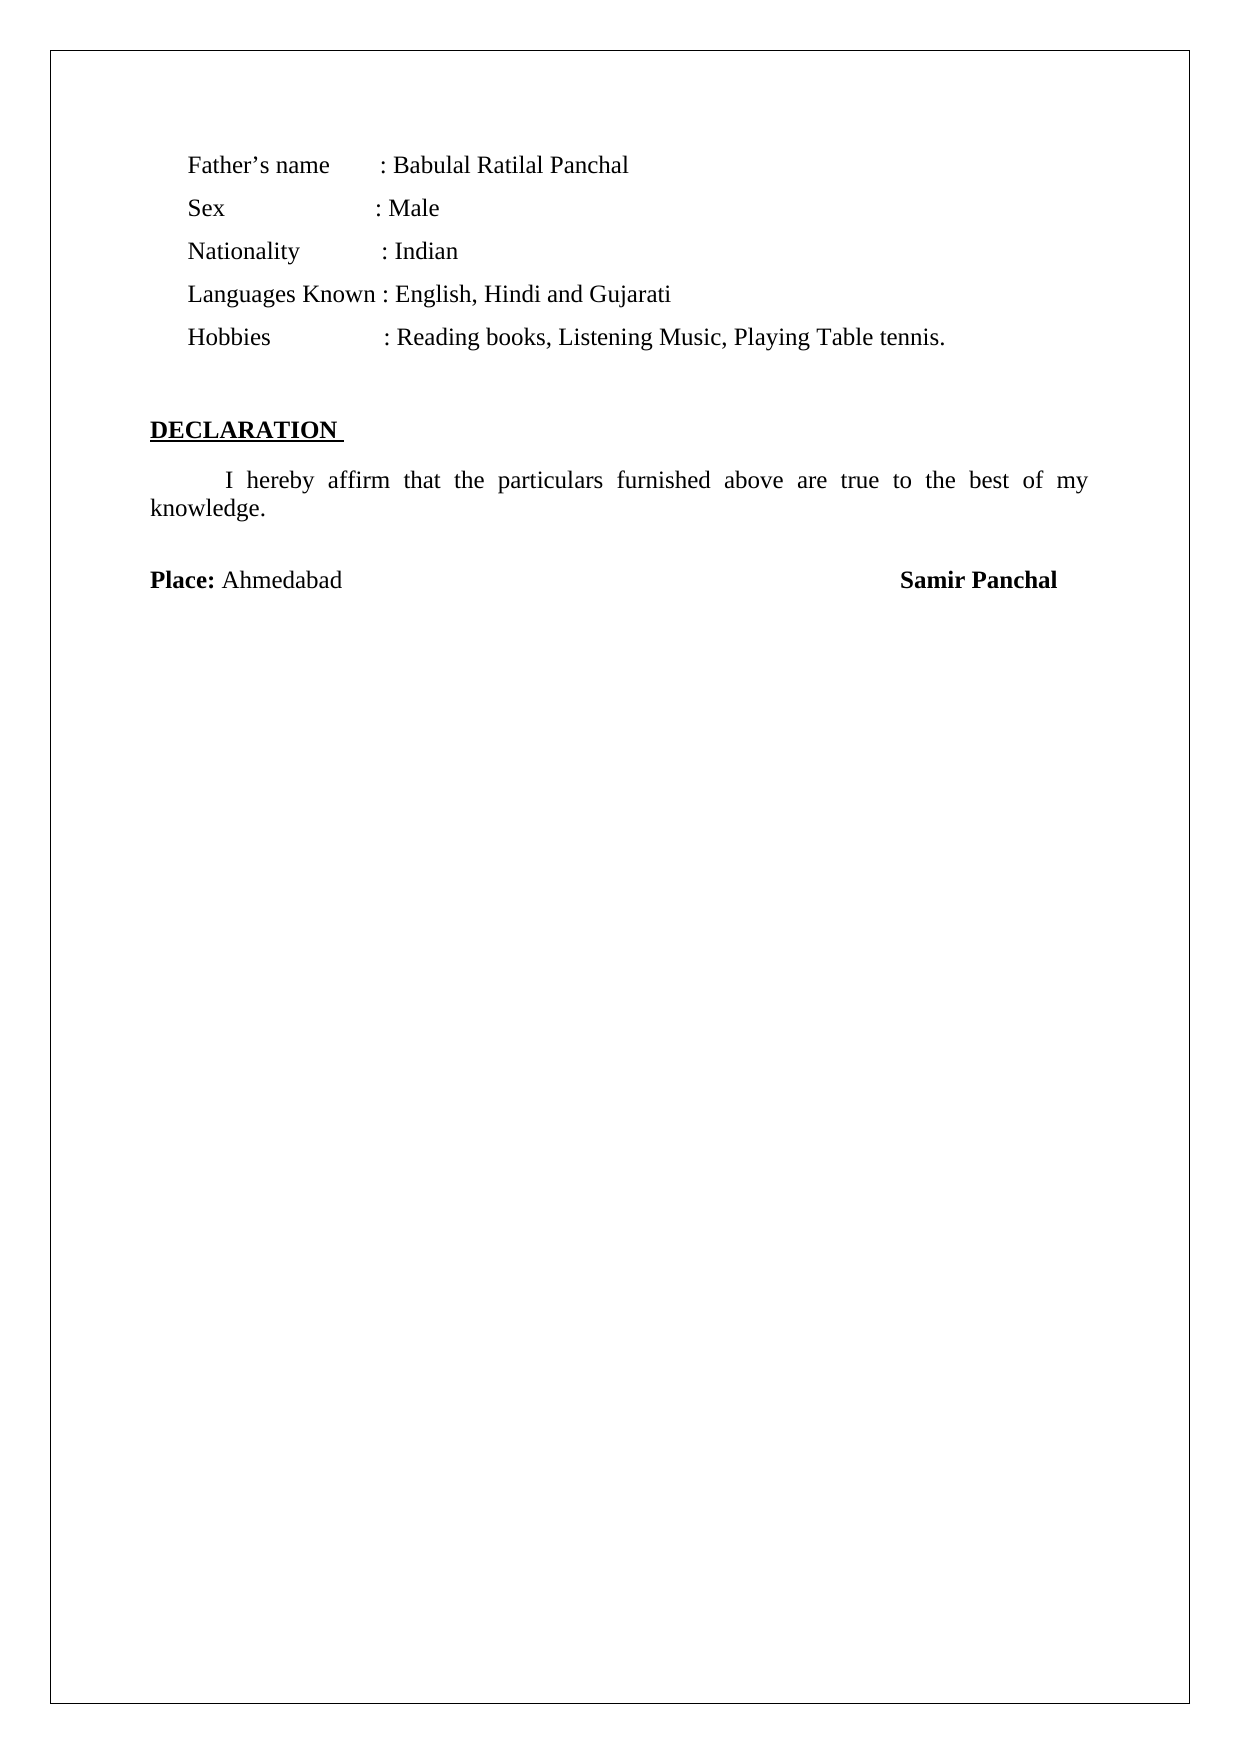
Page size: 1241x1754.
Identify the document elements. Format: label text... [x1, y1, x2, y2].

list Hobbies : Reading books, Listening Music, Playing Table tennis. [187, 322, 1090, 351]
text Place: Ahmedabad Samir Panchal [150, 565, 1090, 594]
list Languages Known : English, Hindi and Gujarati [187, 279, 1090, 308]
list Sex : Male [187, 193, 1090, 222]
list Father’s name : Babulal Ratilal Panchal [187, 150, 1090, 179]
list Nationality : Indian [187, 236, 1090, 265]
text DECLARATION [150, 415, 1090, 444]
text I hereby affirm that the particulars furnished above are true to the best of my knowledge. [150, 465, 1090, 522]
